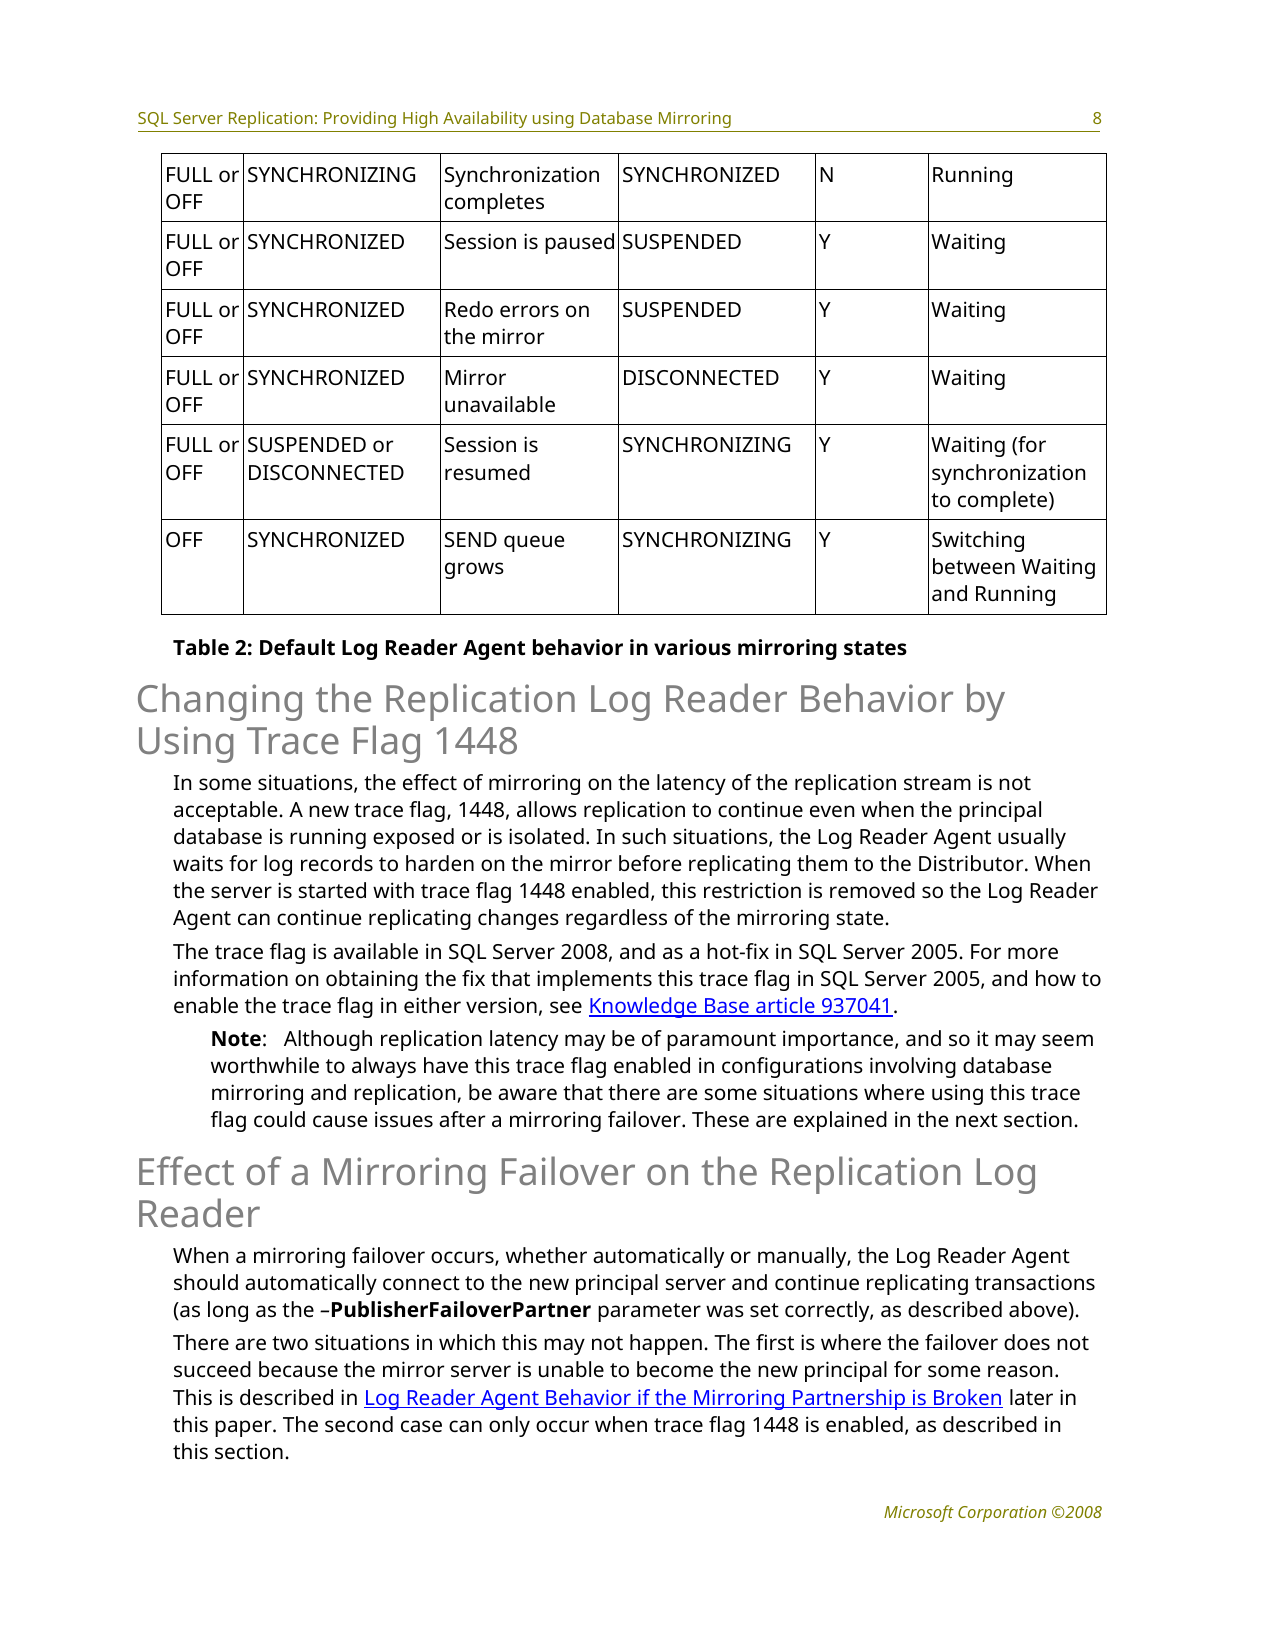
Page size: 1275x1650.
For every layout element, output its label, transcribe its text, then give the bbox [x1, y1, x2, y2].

table_cell SYNCHRONIZED [244, 290, 440, 356]
table_cell SYNCHRONIZED [244, 357, 440, 424]
table_cell Y [816, 290, 928, 356]
table_cell SUSPENDED [619, 290, 815, 356]
table_cell SUSPENDED [619, 222, 815, 288]
text The trace flag is available in SQL Server 2008, and as a hot-fix in SQL Server 2005. For more information on obtaining the fix that implements this trace flag in SQL Server 2005, and how to enable the trace flag in either version, see Knowledge Base article 937041. [173, 937, 1102, 1019]
table_cell DISCONNECTED [619, 357, 815, 424]
table_cell SYNCHRONIZED [244, 222, 440, 288]
table_cell OFF [162, 520, 243, 613]
table_cell SYNCHRONIZED [244, 520, 440, 613]
text There are two situations in which this may not happen. The first is where the failover does not succeed because the mirror server is unable to become the new principal for some reason. This is described in Log Reader Agent Behavior if the Mirroring Partnership is Broken later in this paper. The second case can only occur when trace flag 1448 is enabled, as described in this section. [173, 1329, 1102, 1464]
table_cell FULL or OFF [162, 290, 243, 356]
table_cell N [816, 154, 928, 221]
table_cell Synchronization completes [441, 154, 618, 221]
table_cell Redo errors on the mirror [441, 290, 618, 356]
table_cell FULL or OFF [162, 357, 243, 424]
table_cell Running [929, 154, 1106, 221]
text When a mirroring failover occurs, whether automatically or manually, the Log Reader Agent should automatically connect to the new principal server and continue replicating transactions (as long as the –PublisherFailoverPartner parameter was set correctly, as described above). [173, 1242, 1102, 1323]
table_cell Y [816, 357, 928, 424]
table_cell SYNCHRONIZING [619, 520, 815, 613]
table_cell SYNCHRONIZING [619, 425, 815, 519]
table_cell Switching between Waiting and Running [929, 520, 1106, 613]
table_cell Waiting [929, 357, 1106, 424]
text Note: Although replication latency may be of paramount importance, and so it may seem worthwhile to always have this trace flag enabled in configurations involving database mirroring and replication, be aware that there are some situations where using this trace flag could cause issues after a mirroring failover. These are explained in the next section. [210, 1025, 1102, 1133]
table_cell SEND queue grows [441, 520, 618, 613]
table_cell FULL or OFF [162, 222, 243, 288]
table_cell SYNCHRONIZING [244, 154, 440, 221]
subtitle Effect of a Mirroring Failover on the Replication Log Reader [135, 1152, 1102, 1235]
subtitle Changing the Replication Log Reader Behavior by Using Trace Flag 1448 [135, 679, 1102, 762]
table_cell Y [816, 425, 928, 519]
table_cell Y [816, 222, 928, 288]
table_cell FULL or OFF [162, 425, 243, 519]
table_cell SYNCHRONIZED [619, 154, 815, 221]
table_cell Session is paused [441, 222, 618, 288]
table_cell FULL or OFF [162, 154, 243, 221]
table_cell Waiting (for synchronization to complete) [929, 425, 1106, 519]
table_cell SUSPENDED or DISCONNECTED [244, 425, 440, 519]
text In some situations, the effect of mirroring on the latency of the replication stream is not acceptable. A new trace flag, 1448, allows replication to continue even when the principal database is running exposed or is isolated. In such situations, the Log Reader Agent usually waits for log records to harden on the mirror before replicating them to the Distributor. When the server is started with trace flag 1448 enabled, this restriction is removed so the Log Reader Agent can continue replicating changes regardless of the mirroring state. [173, 769, 1102, 931]
table_cell Waiting [929, 222, 1106, 288]
table_cell Y [816, 520, 928, 613]
text Table 2: Default Log Reader Agent behavior in various mirroring states [173, 633, 1102, 660]
table_cell Waiting [929, 290, 1106, 356]
table_cell Session is resumed [441, 425, 618, 519]
table_cell Mirror unavailable [441, 357, 618, 424]
